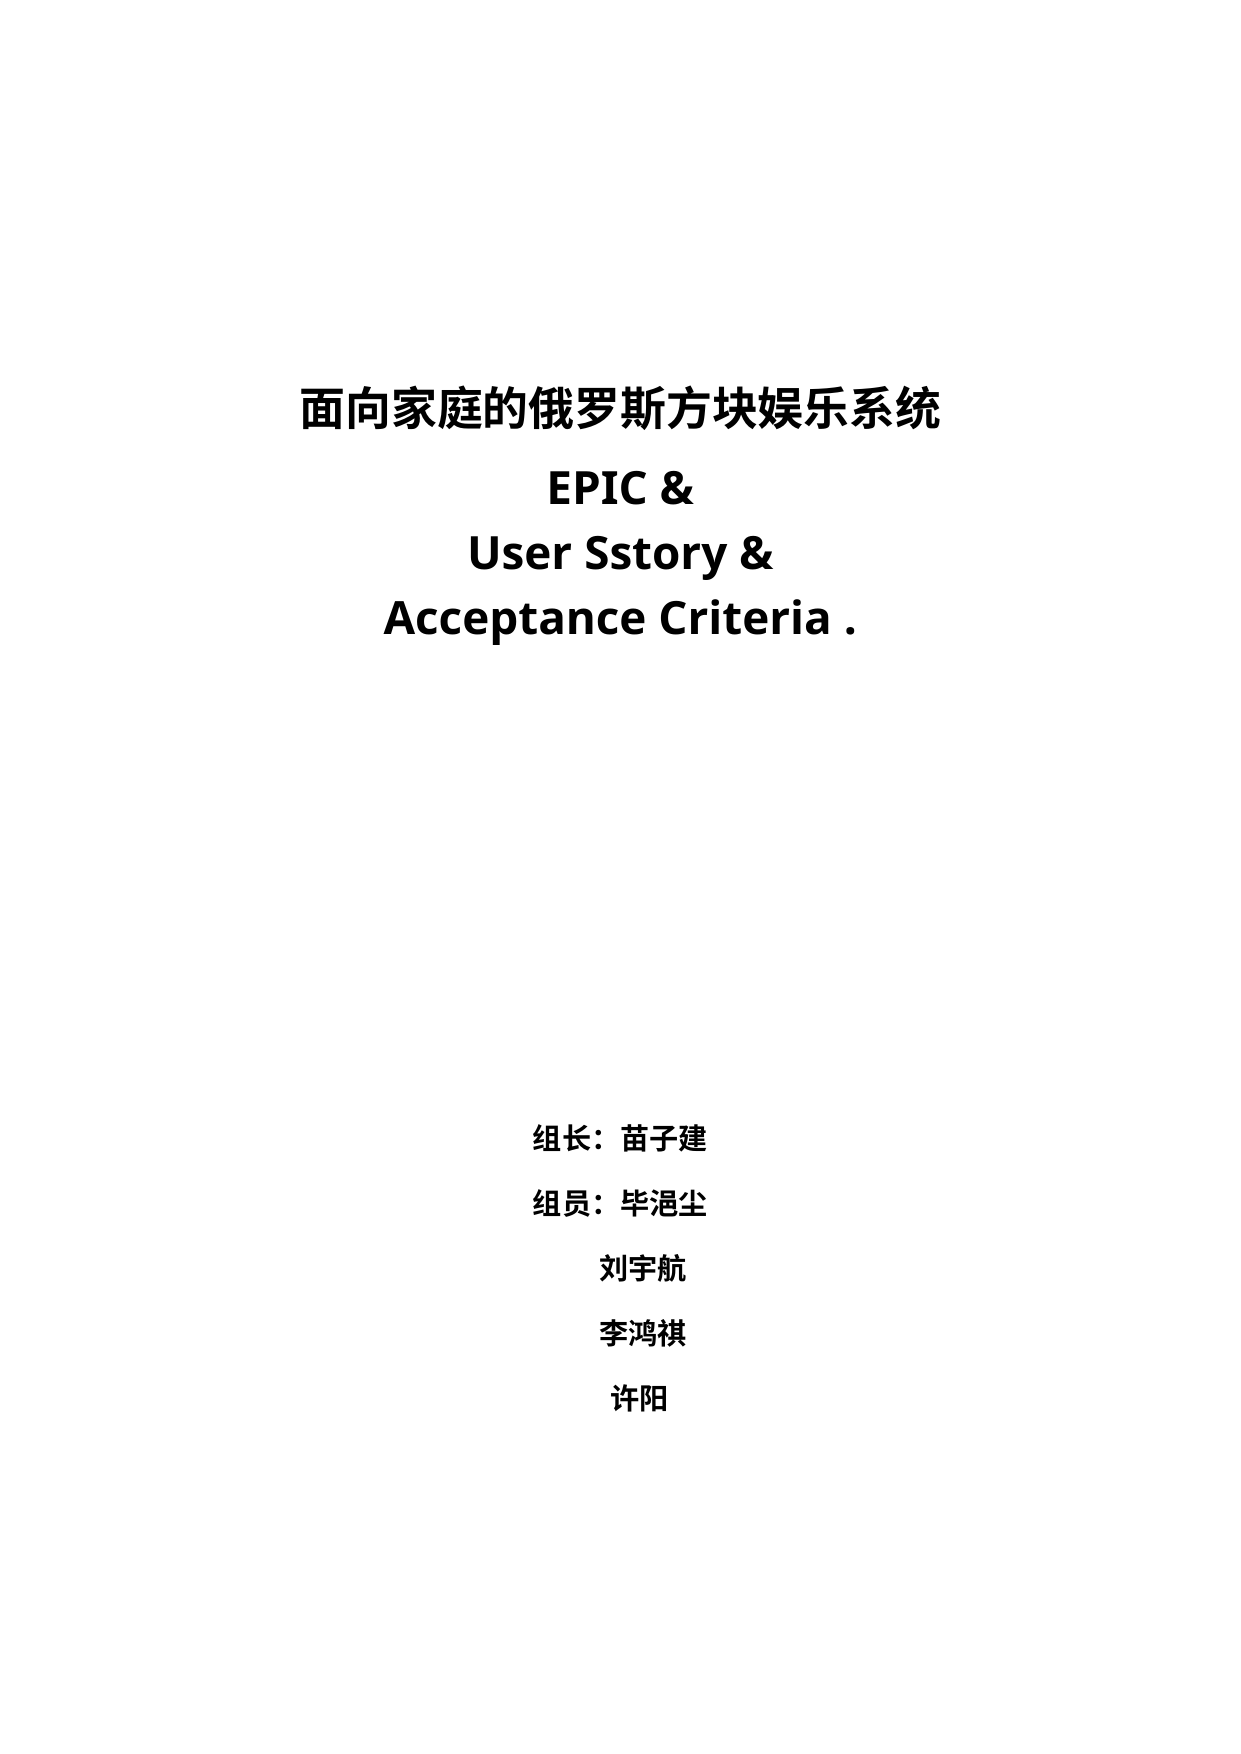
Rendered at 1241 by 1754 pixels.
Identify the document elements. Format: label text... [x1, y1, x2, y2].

text 面向家庭的俄罗斯方块娱乐系统 [187, 357, 1053, 454]
text 组长：苗子建 [187, 1104, 1053, 1169]
text 李鸿祺 [187, 1299, 1053, 1364]
text 刘宇航 [187, 1234, 1053, 1299]
text EPIC & [187, 454, 1053, 519]
text User Sstory & [187, 519, 1053, 584]
text 许阳 [187, 1364, 1053, 1429]
text Acceptance Criteria . [187, 584, 1053, 649]
text 组员：毕浥尘 [187, 1169, 1053, 1234]
